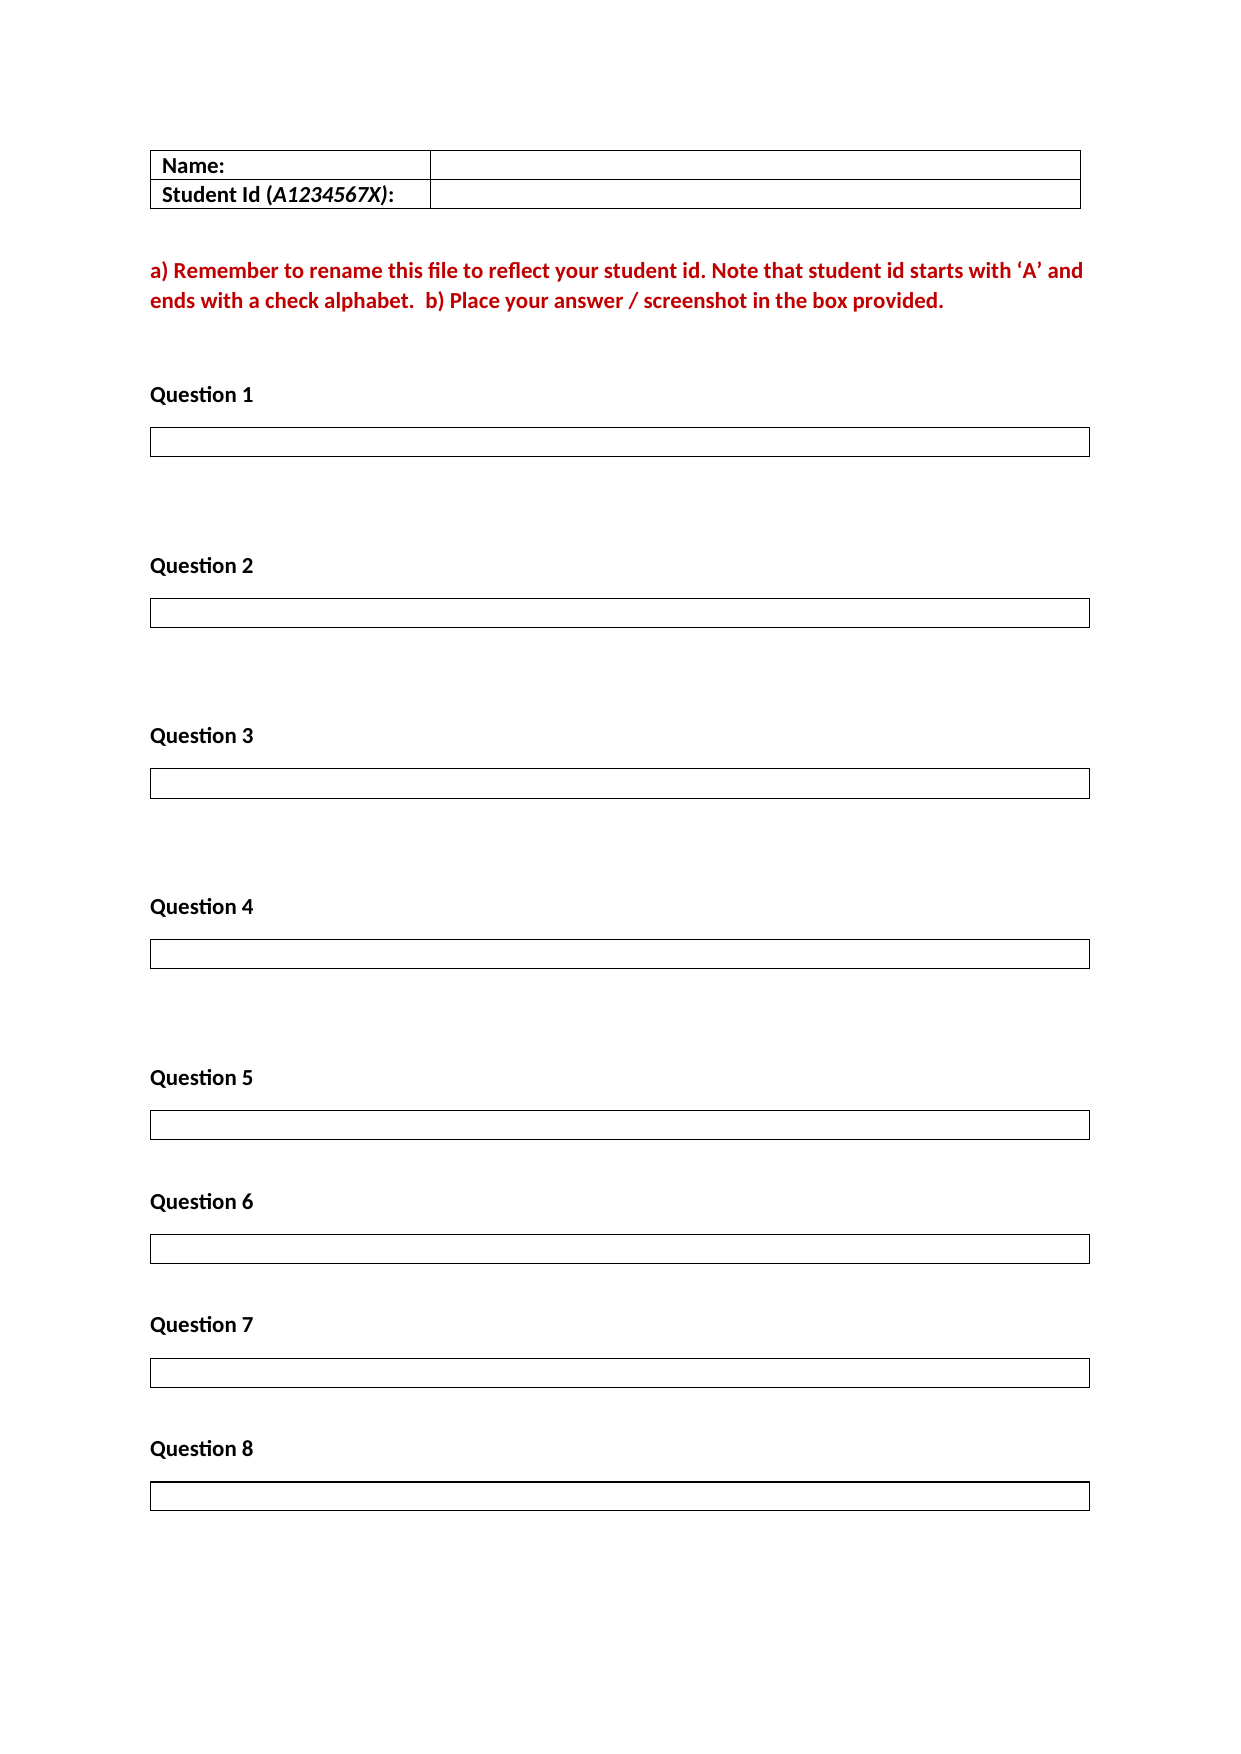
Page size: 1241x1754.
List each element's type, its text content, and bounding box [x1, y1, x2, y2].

table_header [431, 151, 1080, 179]
table_header [151, 1483, 1089, 1510]
table_header [151, 1359, 1089, 1387]
table_header [151, 428, 1089, 456]
text Question 6 [150, 1187, 1090, 1215]
table_cell Student Id (A1234567X): [151, 180, 430, 208]
text Question 8 [150, 1434, 1090, 1462]
text Question 1 [150, 380, 1090, 408]
text a) Remember to rename this file to reflect your student id. Note that student id starts with ‘A’ and ends with a check alphabet. b) Place your answer / screenshot in the box provided. [150, 256, 1090, 314]
text Question 4 [150, 892, 1090, 920]
table_header Name: [151, 151, 430, 179]
text Question 5 [150, 1063, 1090, 1091]
table_cell [431, 180, 1080, 208]
text Question 7 [150, 1311, 1090, 1339]
table_header [151, 1235, 1089, 1263]
table_header [151, 1111, 1089, 1139]
text Question 2 [150, 551, 1090, 579]
table_header [151, 599, 1089, 627]
table_header [151, 940, 1089, 968]
table_header [151, 769, 1089, 797]
text Question 3 [150, 721, 1090, 749]
